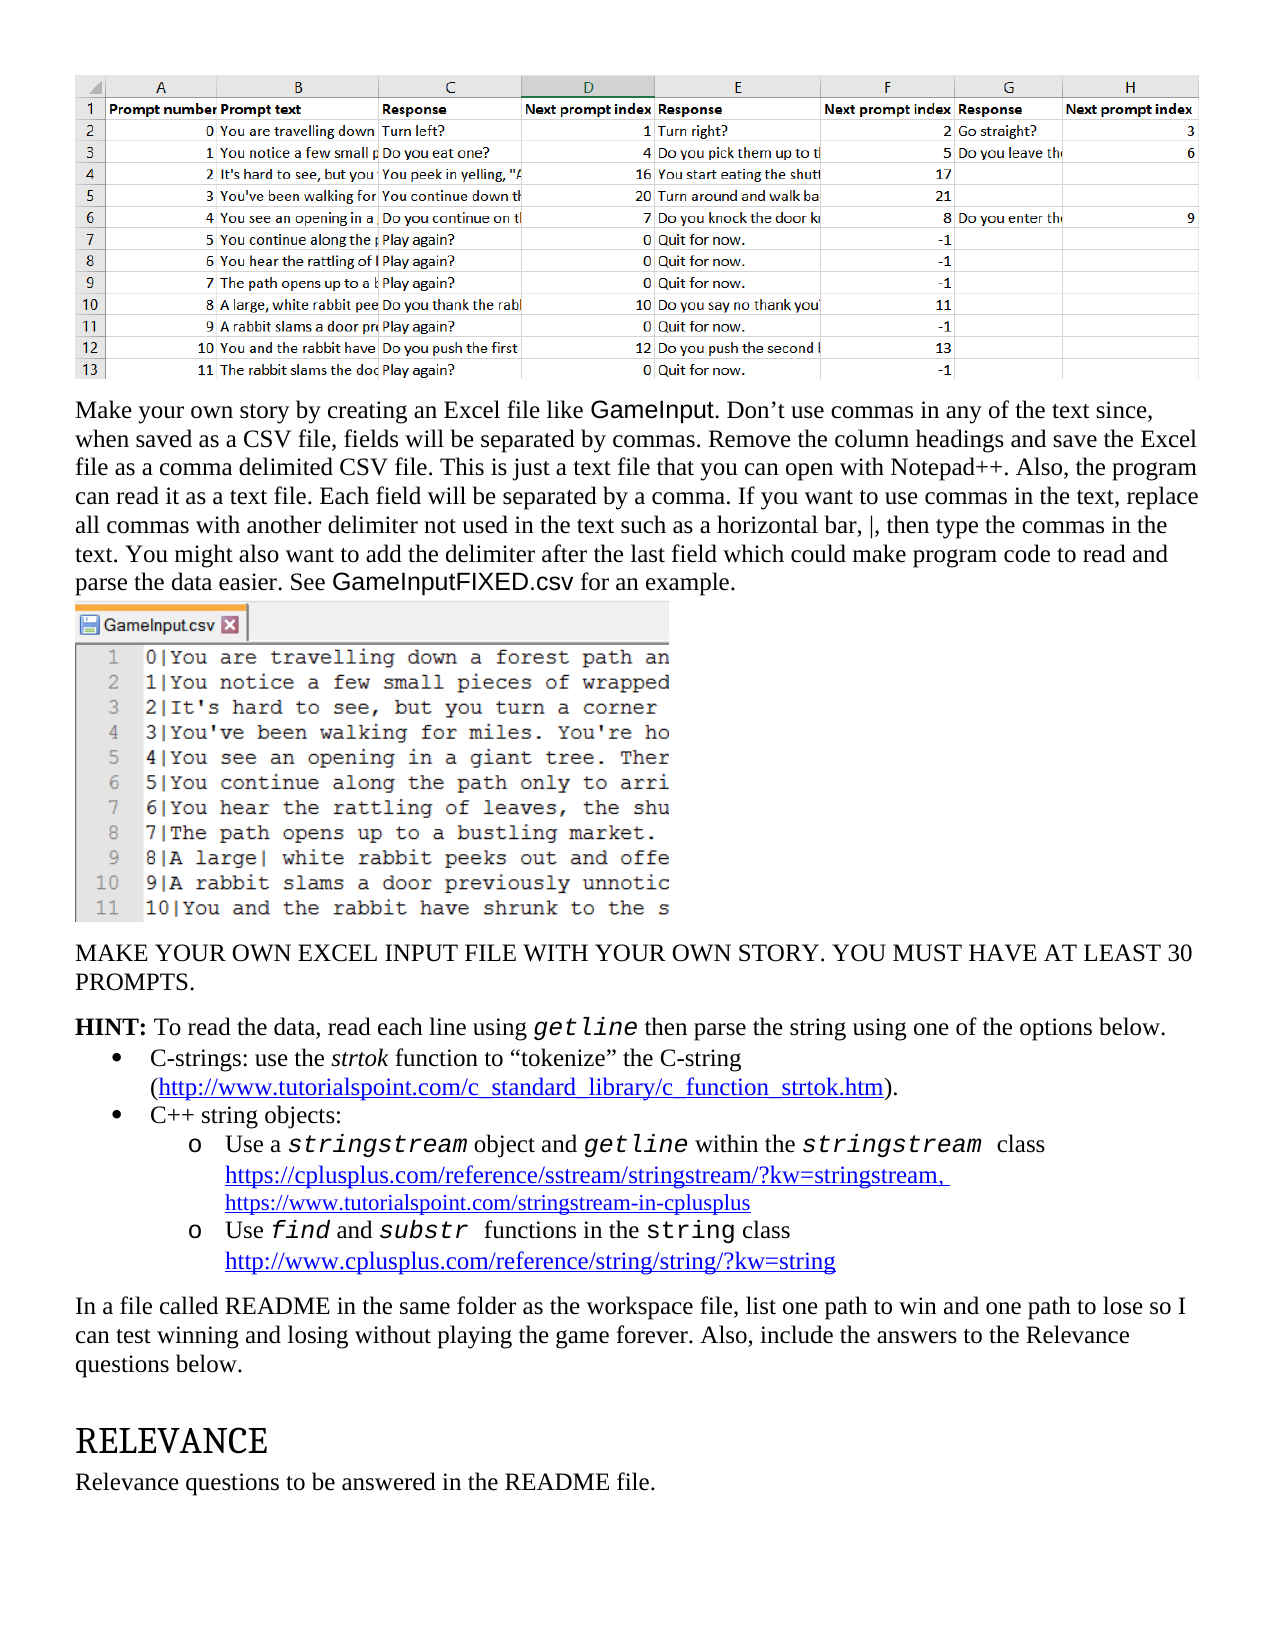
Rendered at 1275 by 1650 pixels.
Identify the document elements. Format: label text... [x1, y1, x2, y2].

text Relevance questions to be answered in the README file. [75, 1467, 1200, 1495]
subtitle Relevance [75, 1419, 1200, 1462]
list C++ string objects: [112, 1100, 1200, 1129]
picture [75, 75, 1199, 379]
list Use find and substr functions in the string class http://www.cplusplus.com/reference/string/string/?kw=string [187, 1215, 1200, 1275]
text HINT: To read the data, read each line using getline then parse the string using one of the options below. [75, 1012, 1200, 1043]
text Make your own story by creating an Excel file like GameInput. Don’t use commas in any of the text since, when saved as a CSV file, fields will be separated by commas. Remove the column headings and save the Excel file as a comma delimited CSV file. This is just a text file that you can open with Notepad++. Also, the program can read it as a text file. Each field will be separated by a comma. If you want to use commas in the text, replace all commas with another delimiter not used in the text such as a horizontal bar, |, then type the commas in the text. You might also want to add the delimiter after the last field which could make program code to read and parse the data easier. See GameInputFIXED.csv for an example. [75, 395, 1200, 596]
list C-strings: use the strtok function to “tokenize” the C-string (http://www.tutorialspoint.com/c_standard_library/c_function_strtok.htm). [112, 1043, 1200, 1100]
picture [75, 596, 669, 922]
text In a file called README in the same folder as the workspace file, list one path to win and one path to lose so I can test winning and losing without playing the game forever. Also, include the answers to the Relevance questions below. [75, 1291, 1200, 1378]
text MAKE YOUR OWN EXCEL INPUT FILE WITH YOUR OWN STORY. YOU MUST HAVE AT LEAST 30 PROMPTS. [75, 938, 1200, 995]
list Use a stringstream object and getline within the stringstream class https://cplusplus.com/reference/sstream/stringstream/?kw=stringstream, https://www.tutorialspoint.com/stringstream-in-cplusplus [187, 1129, 1200, 1215]
